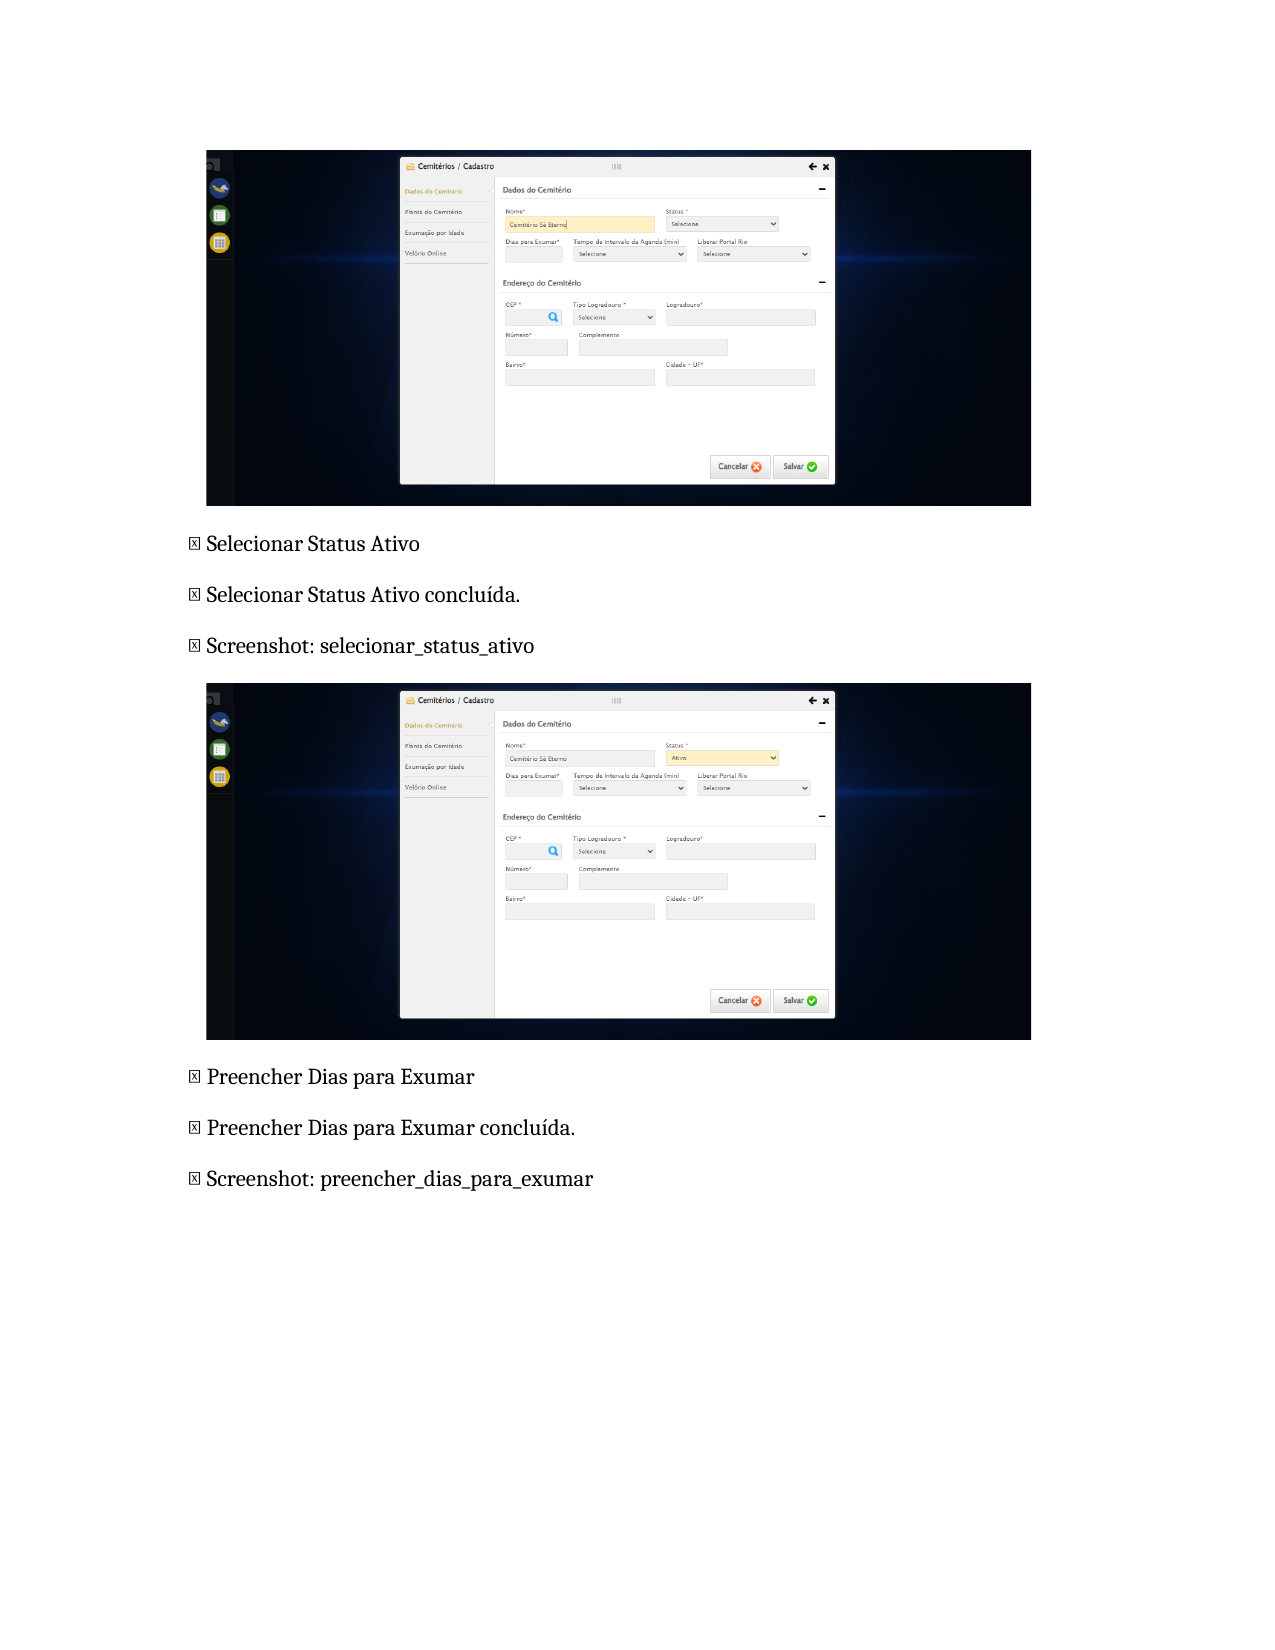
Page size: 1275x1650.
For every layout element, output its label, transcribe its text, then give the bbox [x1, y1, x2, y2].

picture [206, 683, 1032, 1040]
text 🔄 Selecionar Status Ativo [187, 530, 1087, 557]
picture [206, 150, 1032, 506]
text ✅ Preencher Dias para Exumar concluída. [187, 1115, 1087, 1141]
text 📸 Screenshot: preencher_dias_para_exumar [187, 1166, 1087, 1192]
text ✅ Selecionar Status Ativo concluída. [187, 581, 1087, 608]
text 🔄 Preencher Dias para Exumar [187, 1064, 1087, 1090]
text 📸 Screenshot: selecionar_status_ativo [187, 632, 1087, 659]
